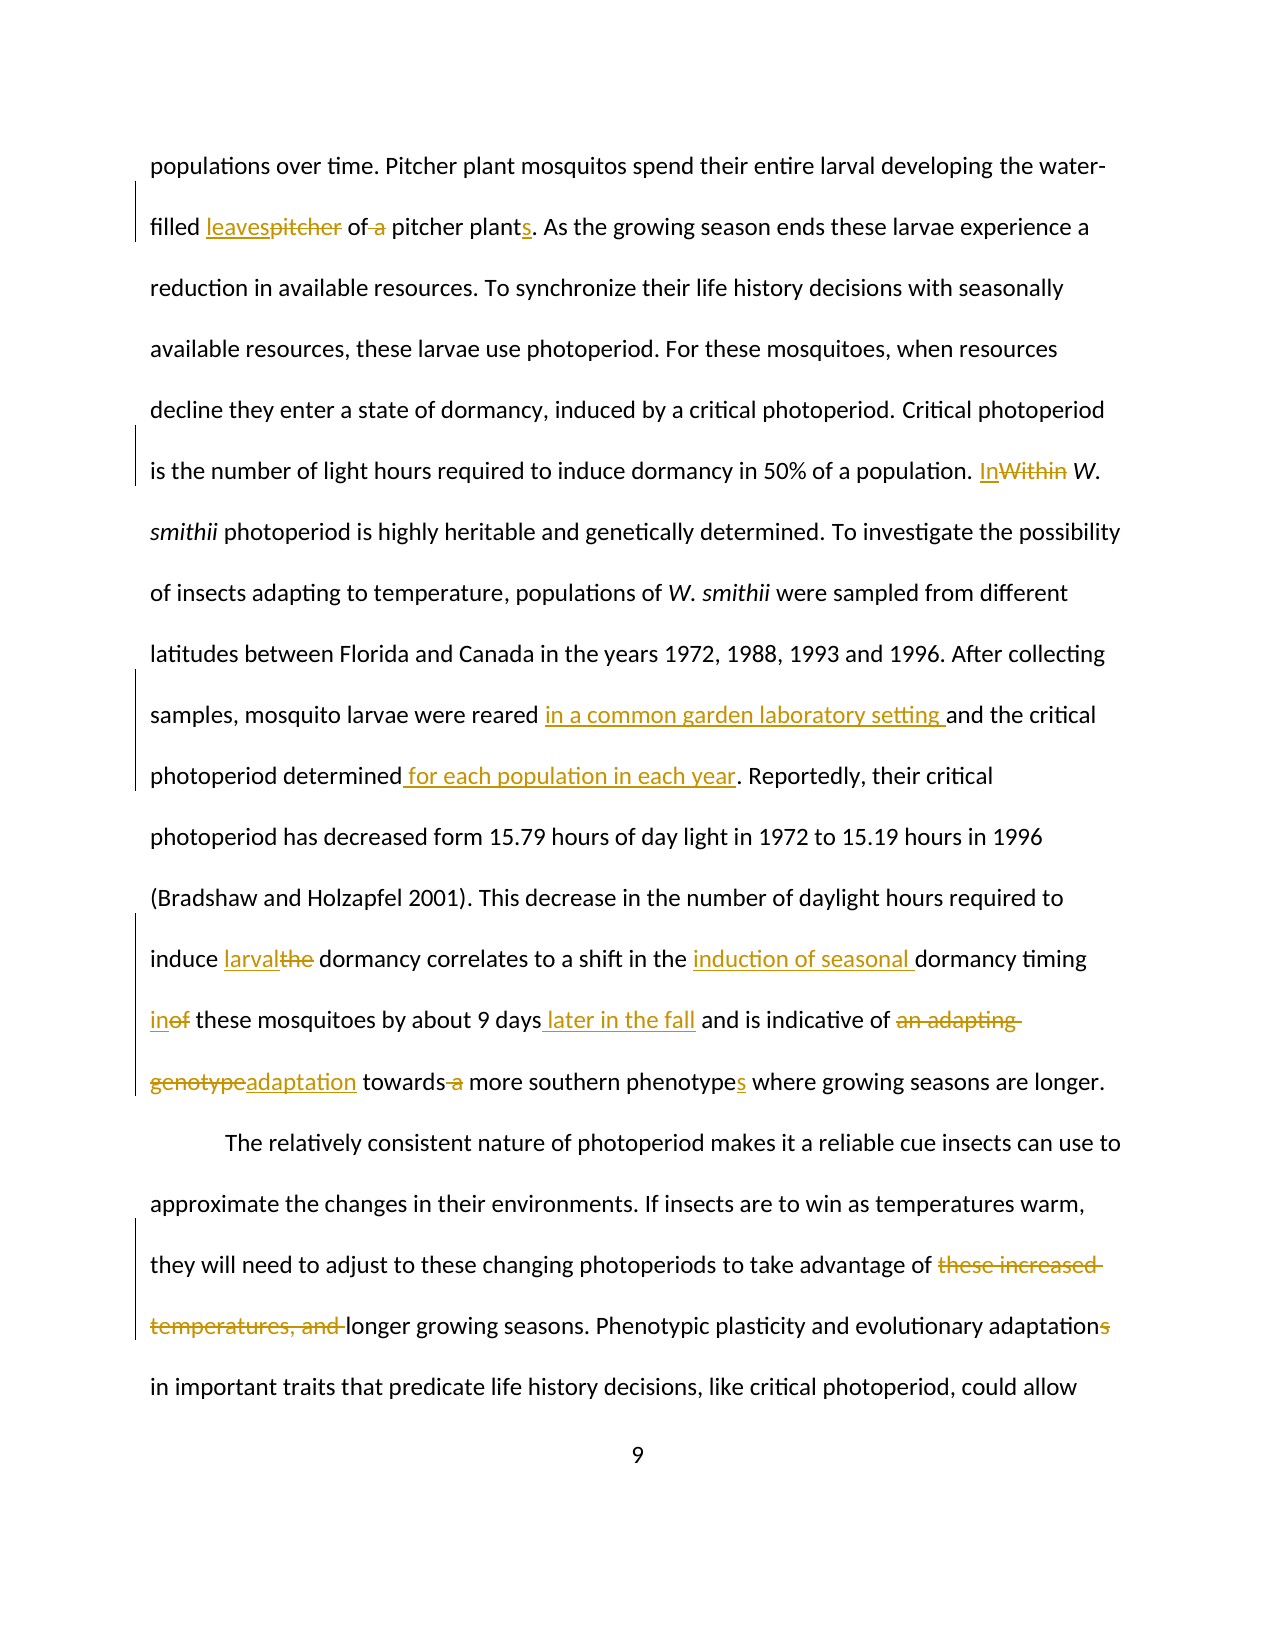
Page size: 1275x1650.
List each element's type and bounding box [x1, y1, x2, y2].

text [150, 1127, 1125, 1401]
text [150, 150, 1125, 1096]
